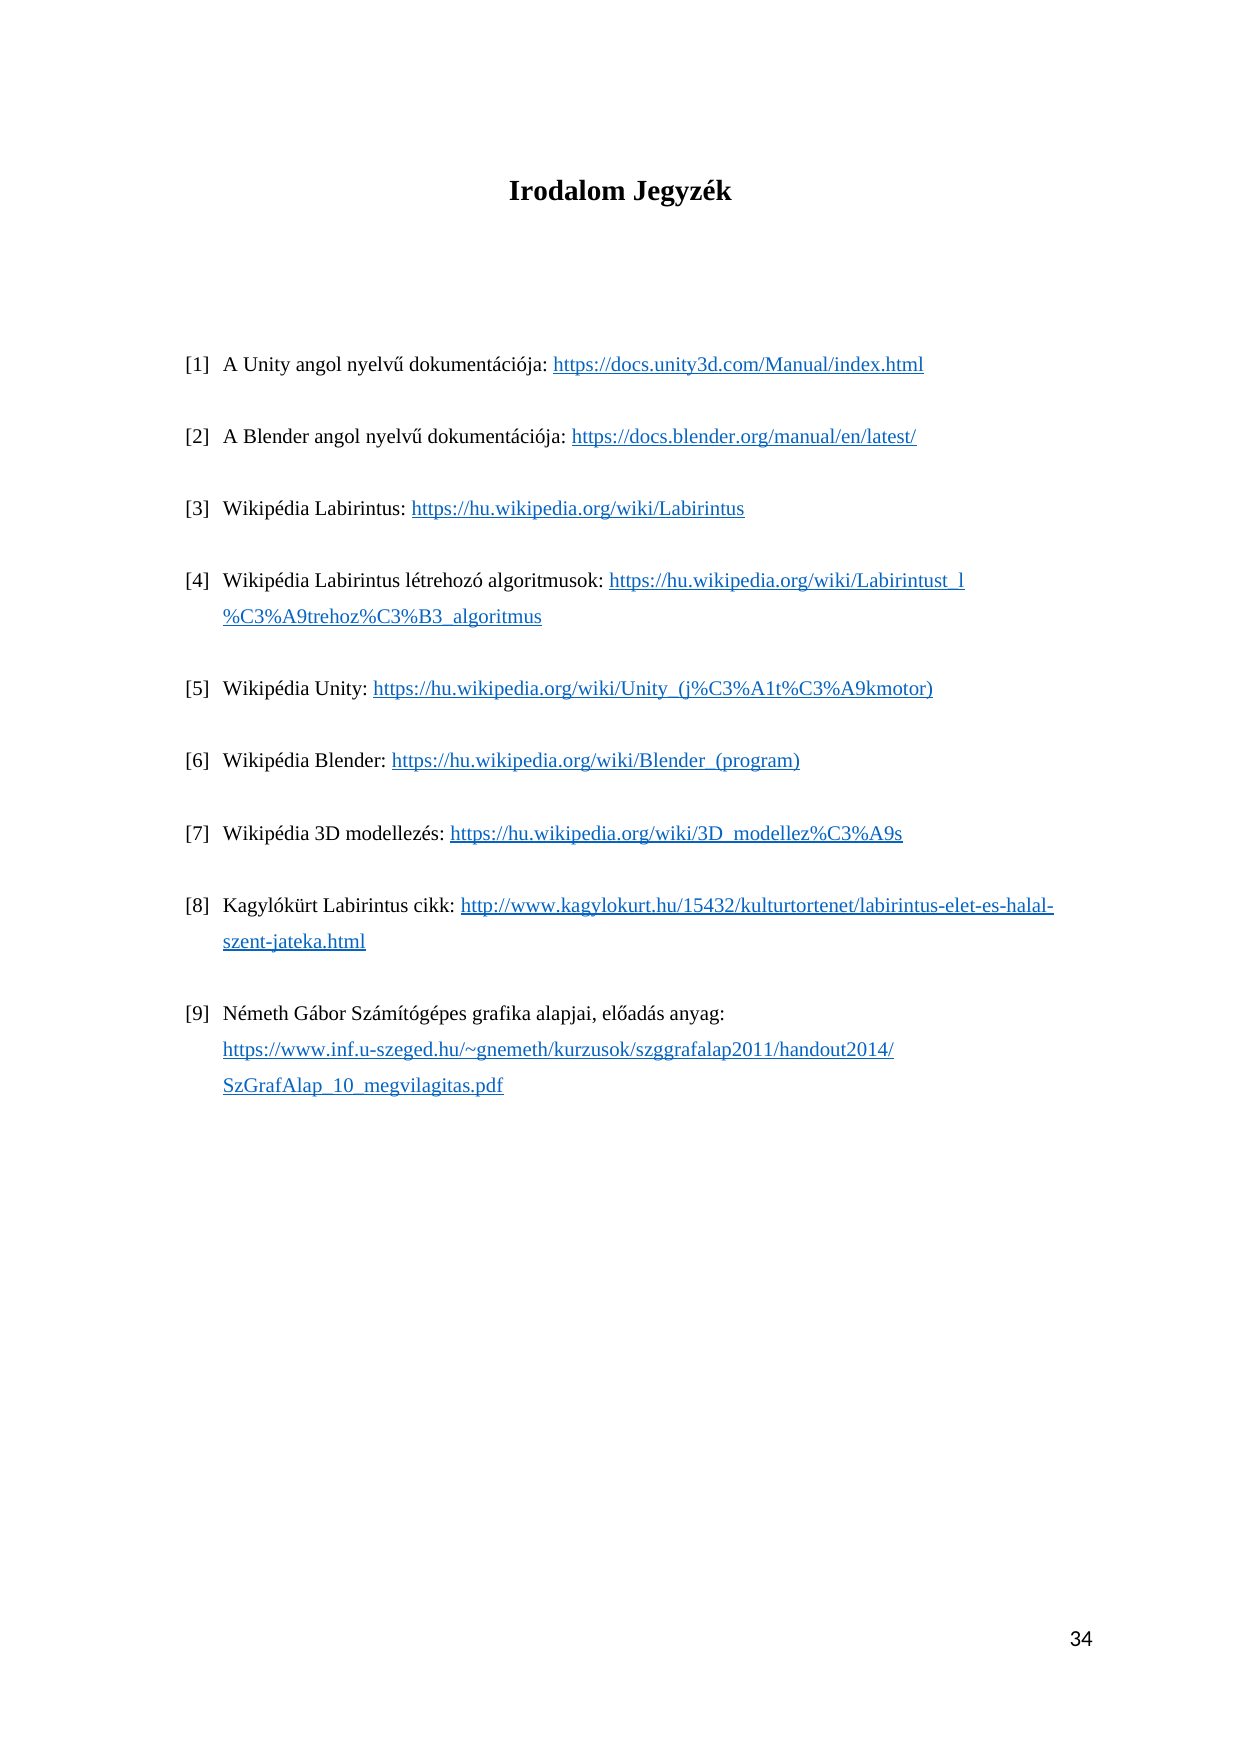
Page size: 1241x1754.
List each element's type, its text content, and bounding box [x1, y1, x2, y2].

list A Blender angol nyelvű dokumentációja: https://docs.blender.org/manual/en/latest/ [185, 424, 1092, 448]
list Wikipédia Blender: https://hu.wikipedia.org/wiki/Blender_(program) [185, 748, 1092, 772]
list Wikipédia Labirintus létrehozó algoritmusok: https://hu.wikipedia.org/wiki/Labirintust_l%C3%A9trehoz%C3%B3_algoritmus [185, 568, 1092, 628]
list Wikipédia 3D modellezés: https://hu.wikipedia.org/wiki/3D_modellez%C3%A9s [185, 821, 1092, 844]
list Németh Gábor Számítógépes grafika alapjai, előadás anyag: https://www.inf.u-szeged.hu/~gnemeth/kurzusok/szggrafalap2011/handout2014/SzGrafAlap_10_megvilagitas.pdf [185, 1001, 1092, 1097]
list Wikipédia Unity: https://hu.wikipedia.org/wiki/Unity_(j%C3%A1t%C3%A9kmotor) [185, 676, 1092, 700]
list Kagylókürt Labirintus cikk: http://www.kagylokurt.hu/15432/kulturtortenet/labirintus-elet-es-halal-szent-jateka.html [185, 893, 1092, 953]
list A Unity angol nyelvű dokumentációja: https://docs.unity3d.com/Manual/index.html [185, 352, 1092, 376]
list Wikipédia Labirintus: https://hu.wikipedia.org/wiki/Labirintus [185, 496, 1092, 520]
subtitle Irodalom Jegyzék [148, 173, 1092, 206]
